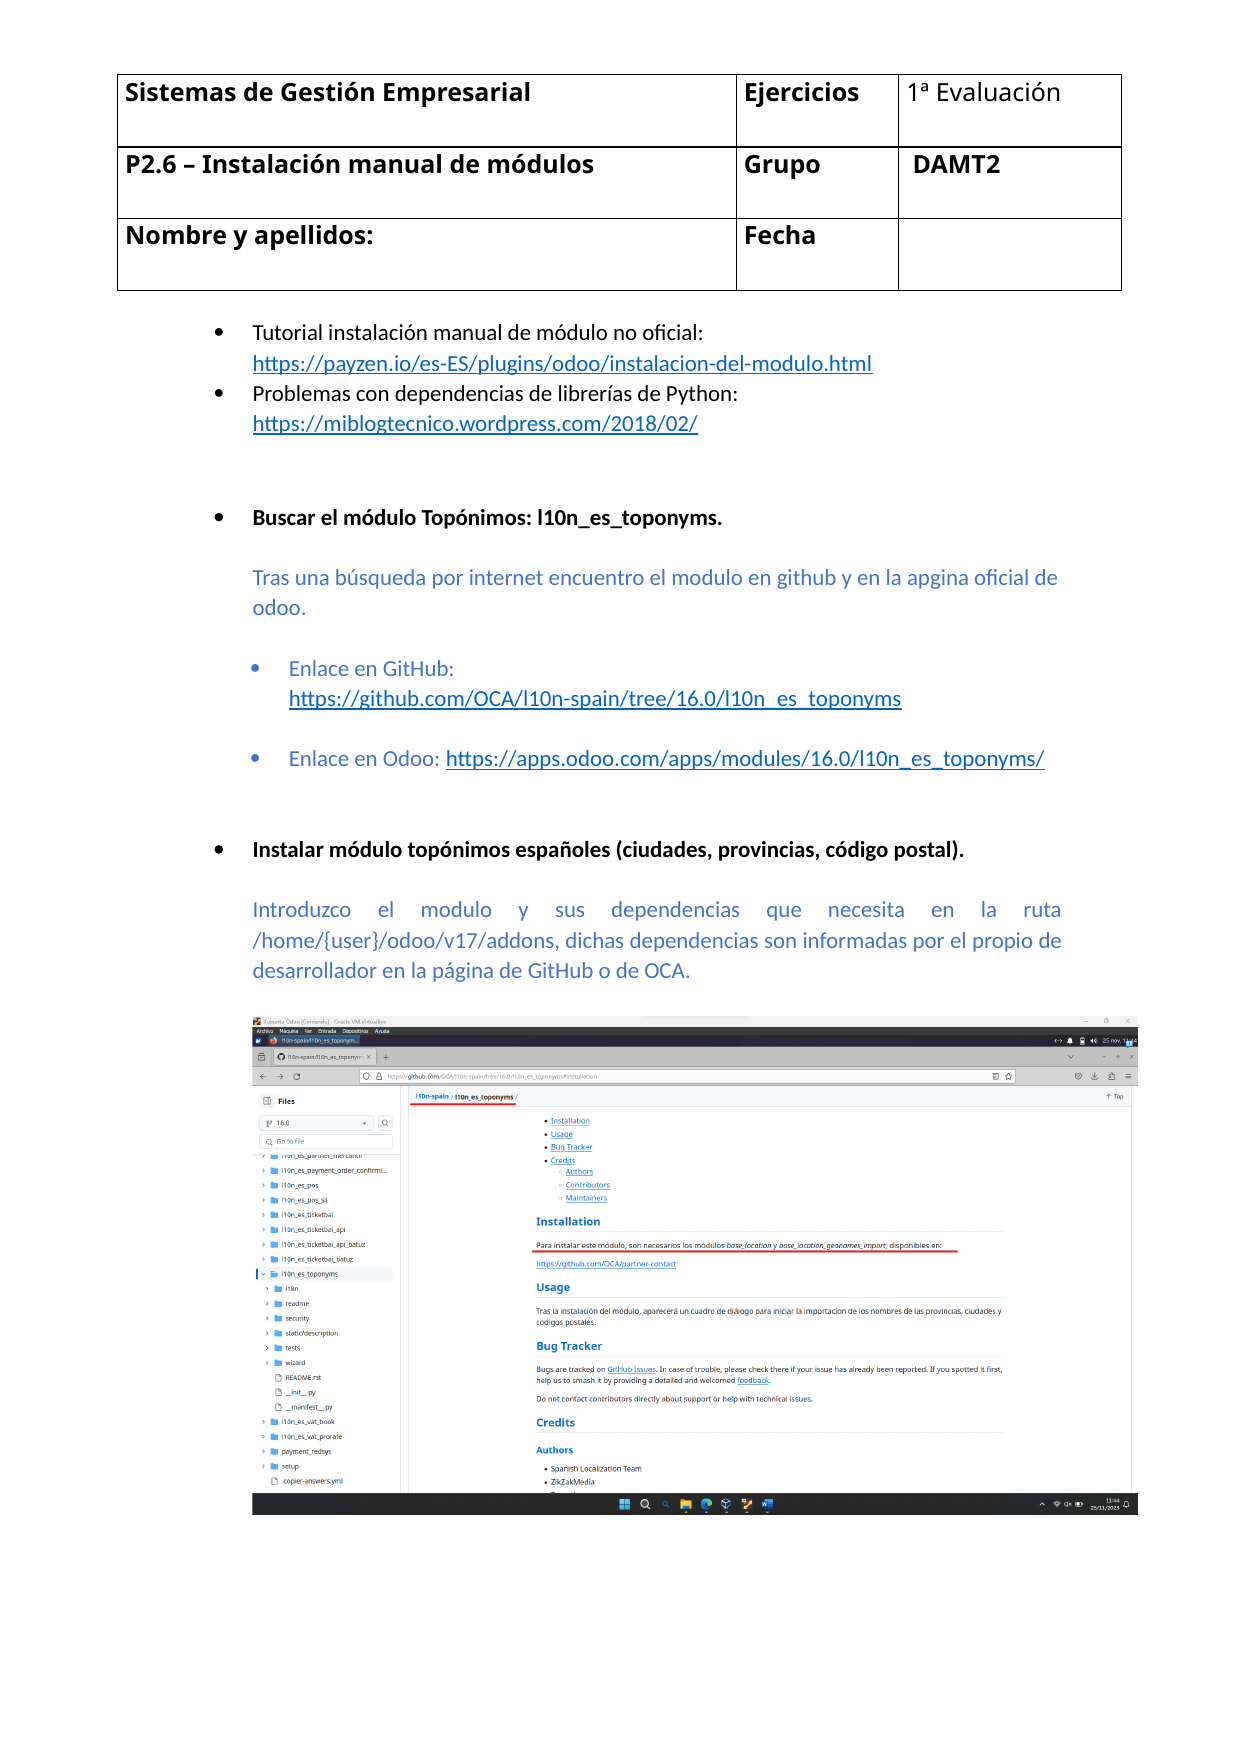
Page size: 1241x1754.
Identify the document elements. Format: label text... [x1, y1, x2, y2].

list Tras una búsqueda por internet encuentro el modulo en github y en la apgina oficial de odoo. [252, 563, 1063, 622]
list Tutorial instalación manual de módulo no oficial: https://payzen.io/es-ES/plugins/odoo/instalacion-del-modulo.html [215, 318, 1063, 377]
list Introduzco el modulo y sus dependencias que necesita en la ruta /home/{user}/odoo/v17/addons, dichas dependencias son informadas por el propio de desarrollador en la página de GitHub o de OCA. [252, 896, 1063, 984]
list Enlace en Odoo: https://apps.odoo.com/apps/modules/16.0/l10n_es_toponyms/ [251, 744, 1063, 773]
list Enlace en GitHub: https://github.com/OCA/l10n-spain/tree/16.0/l10n_es_toponyms [251, 654, 1063, 712]
list Problemas con dependencias de librerías de Python: https://miblogtecnico.wordpress.com/2018/02/ [215, 379, 1063, 437]
picture [252, 1016, 1138, 1515]
list Instalar módulo topónimos españoles (ciudades, provincias, código postal). [215, 835, 1063, 863]
list Buscar el módulo Topónimos: l10n_es_toponyms. [215, 503, 1063, 531]
